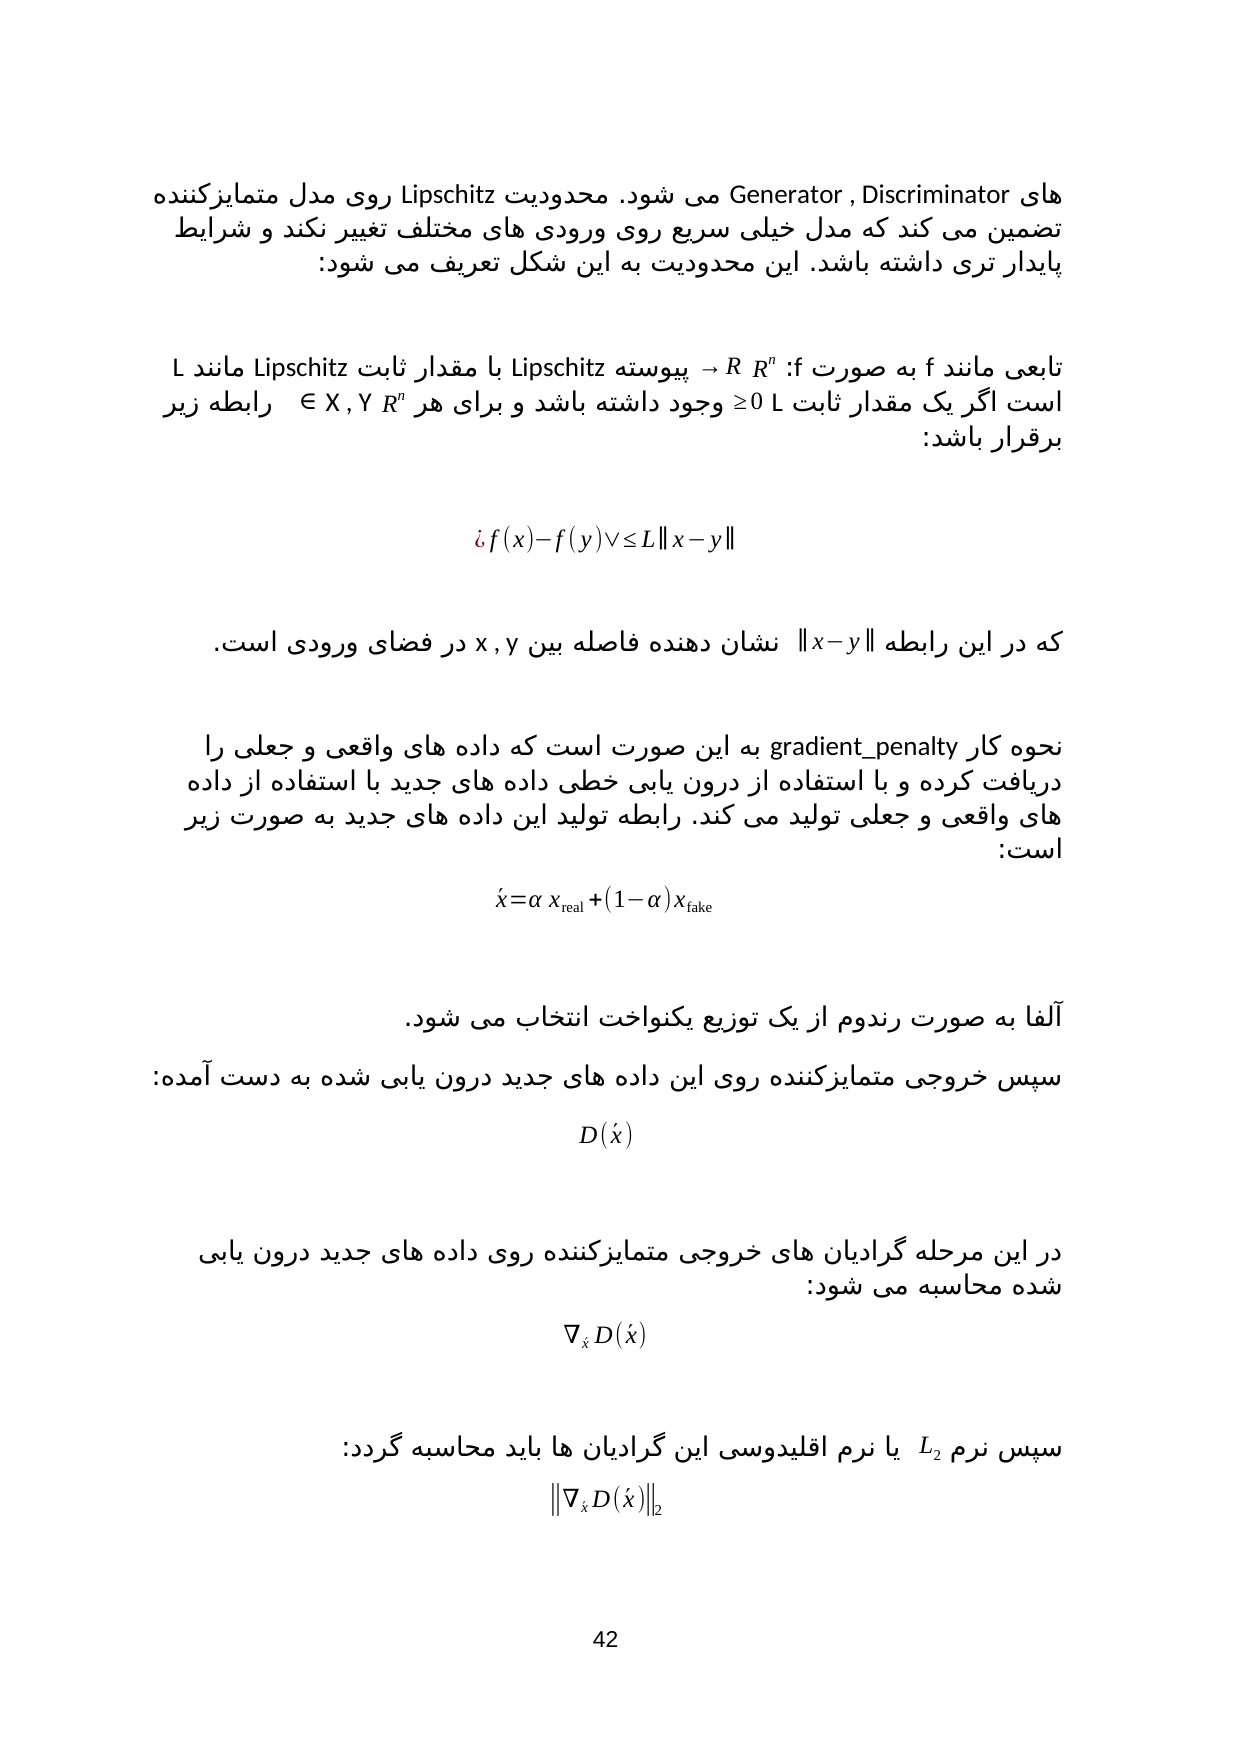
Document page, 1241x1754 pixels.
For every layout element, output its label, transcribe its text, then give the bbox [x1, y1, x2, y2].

text سپس نرم یا نرم اقلیدوسی این گرادیان ها باید محاسبه گردد: [148, 1432, 1063, 1463]
text تابعی مانند f به صورت f: پیوسته Lipschitz با مقدار ثابت Lipschitz مانند L است اگر یک مقدار ثابت L وجود داشته باشد و برای هر X , Y رابطه زیر برقرار باشد: [148, 350, 1063, 452]
text که در این رابطه نشان دهنده فاصله بین x , y در فضای ورودی است. [148, 625, 1063, 658]
text در این مرحله گرادیان های خروجی متمایزکننده روی داده های جدید درون یابی شده محاسبه می شود: [148, 1236, 1063, 1301]
text نحوه کار gradient_penalty به این صورت است که داده های واقعی و جعلی را دریافت کرده و با استفاده از درون یابی خطی داده های جدید با استفاده از داده های واقعی و جعلی تولید می کند. رابطه تولید این داده های جدید به صورت زیر است: [148, 729, 1063, 865]
text آلفا به صورت رندوم از یک توزیع یکنواخت انتخاب می شود. [148, 1002, 1063, 1033]
text سپس خروجی متمایزکننده روی این داده های جدید درون یابی شده به دست آمده: [148, 1061, 1063, 1092]
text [148, 177, 1063, 278]
